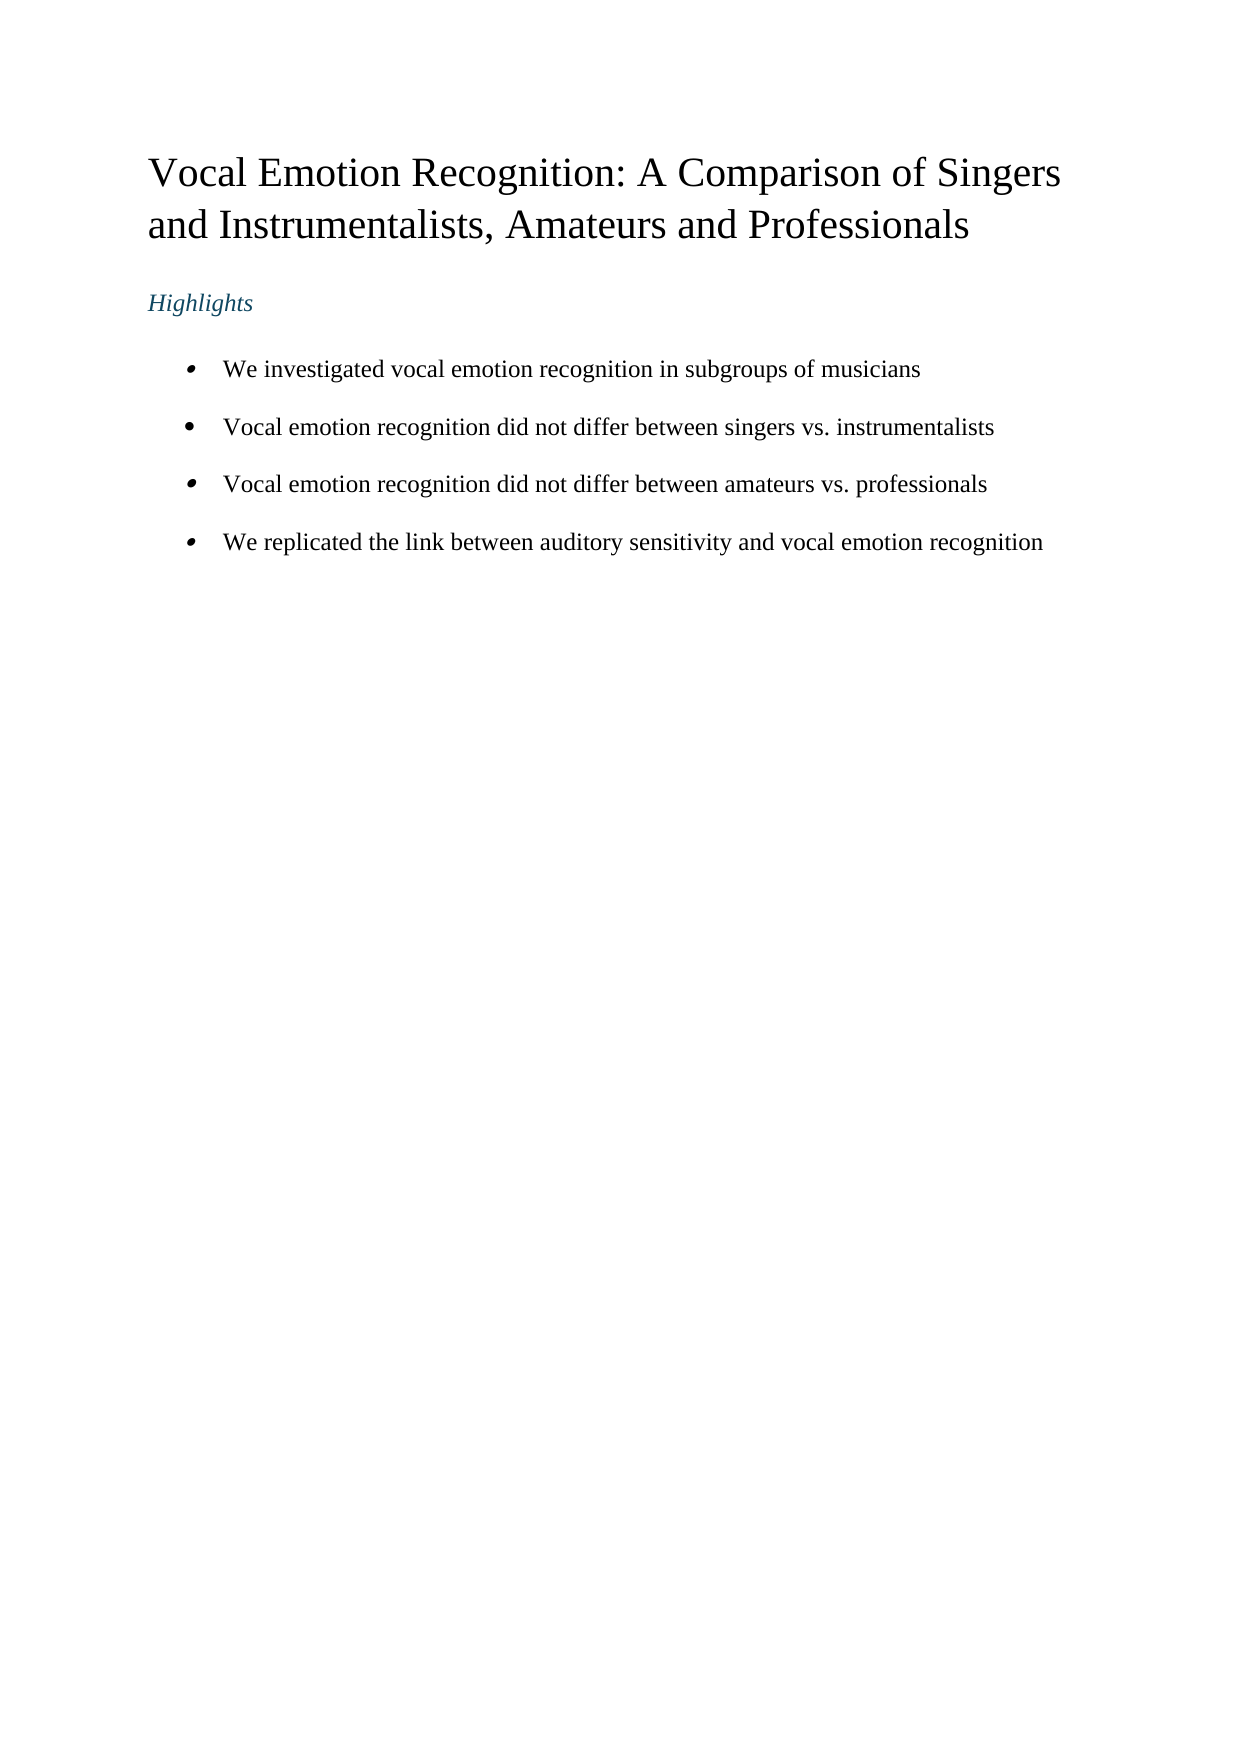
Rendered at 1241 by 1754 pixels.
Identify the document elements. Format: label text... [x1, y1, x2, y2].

subtitle Highlights [148, 288, 1093, 317]
list We investigated vocal emotion recognition in subgroups of musicians [185, 354, 1093, 383]
list Vocal emotion recognition did not differ between singers vs. instrumentalists [185, 412, 1093, 441]
list We replicated the link between auditory sensitivity and vocal emotion recognition [185, 527, 1093, 556]
list Vocal emotion recognition did not differ between amateurs vs. professionals [185, 469, 1093, 498]
text Vocal Emotion Recognition: A Comparison of Singers and Instrumentalists, Amateurs and Professionals [148, 148, 1093, 247]
